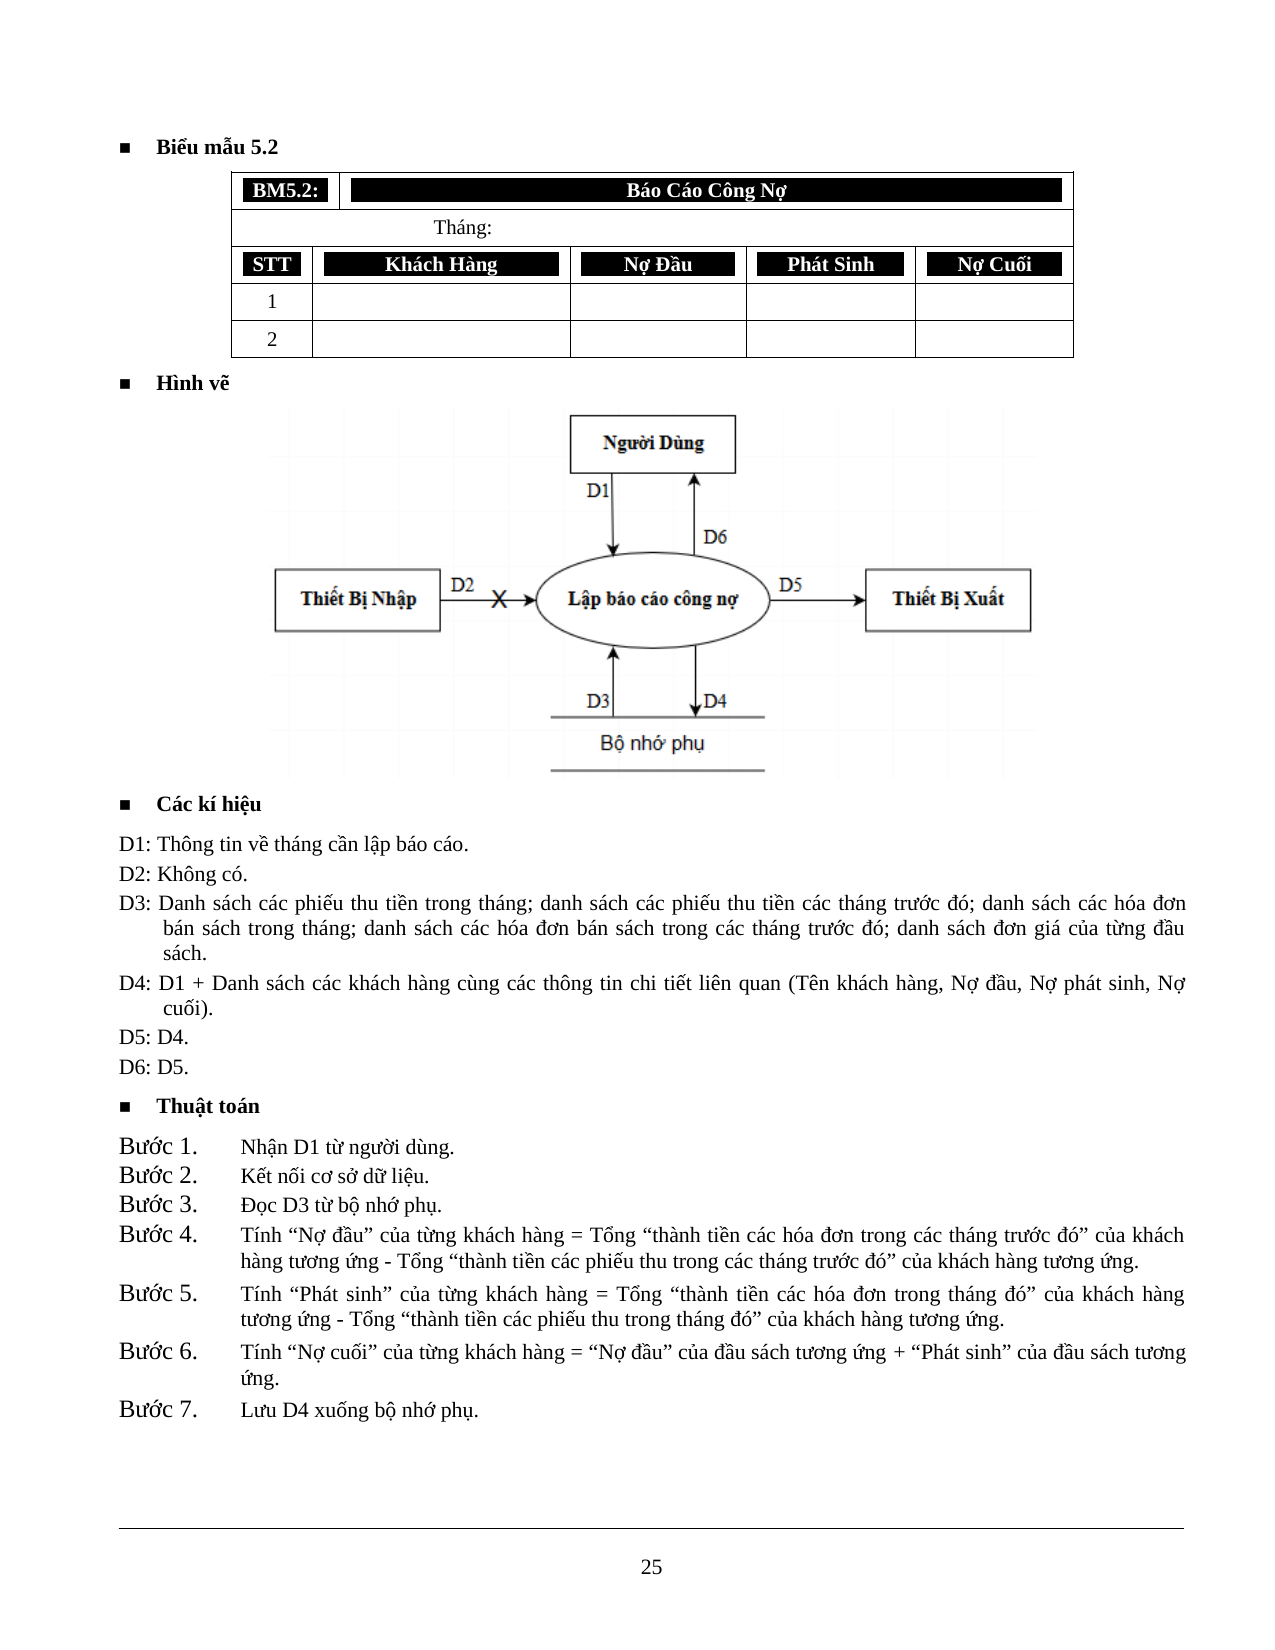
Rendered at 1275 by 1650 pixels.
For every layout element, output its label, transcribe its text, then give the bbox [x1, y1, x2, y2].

table_cell [747, 284, 915, 320]
table_cell Nợ Đầu [571, 247, 746, 283]
table_cell Tháng: [232, 210, 1073, 246]
table_header BM5.2: [232, 173, 339, 208]
text D4: D1 + Danh sách các khách hàng cùng các thông tin chi tiết liên quan (Tên khách hàng, Nợ đầu, Nợ phát sinh, Nợ cuối). [118, 970, 1186, 1020]
list Kết nối cơ sở dữ liệu. [118, 1160, 1186, 1189]
text D6: D5. [118, 1054, 1186, 1079]
picture [268, 407, 1037, 779]
table_cell 2 [232, 321, 312, 357]
text Hình vẽ [118, 370, 1186, 395]
text Thuật toán [118, 1093, 1186, 1119]
text Biểu mẫu 5.2 [118, 134, 1186, 159]
text Các kí hiệu [118, 791, 1186, 817]
table_cell [571, 321, 746, 357]
table_cell [571, 284, 746, 320]
table_cell [313, 284, 570, 320]
table_cell 1 [232, 284, 312, 320]
text D3: Danh sách các phiếu thu tiền trong tháng; danh sách các phiếu thu tiền các tháng trước đó; danh sách các hóa đơn bán sách trong tháng; danh sách các hóa đơn bán sách trong các tháng trước đó; danh sách đơn giá của từng đầu sách. [118, 890, 1186, 966]
list Tính “Phát sinh” của từng khách hàng = Tổng “thành tiền các hóa đơn trong tháng đó” của khách hàng tương ứng - Tổng “thành tiền các phiếu thu trong tháng đó” của khách hàng tương ứng. [118, 1278, 1186, 1332]
list Nhận D1 từ người dùng. [118, 1131, 1186, 1160]
table_cell [747, 321, 915, 357]
list Đọc D3 từ bộ nhớ phụ. [118, 1189, 1186, 1217]
table_cell Phát Sinh [747, 247, 915, 283]
text D5: D4. [118, 1024, 1186, 1049]
table_cell [916, 284, 1073, 320]
text D1: Thông tin về tháng cần lập báo cáo. [118, 831, 1186, 856]
text D2: Không có. [118, 861, 1186, 886]
table_header Báo Cáo Công Nợ [340, 173, 1073, 208]
table_cell Nợ Cuối [916, 247, 1073, 283]
list Tính “Nợ cuối” của từng khách hàng = “Nợ đầu” của đầu sách tương ứng + “Phát sinh” của đầu sách tương ứng. [118, 1336, 1186, 1390]
table_cell STT [232, 247, 312, 283]
table_cell Khách Hàng [313, 247, 570, 283]
list Lưu D4 xuống bộ nhớ phụ. [118, 1394, 1186, 1423]
table_cell [916, 321, 1073, 357]
list Tính “Nợ đầu” của từng khách hàng = Tổng “thành tiền các hóa đơn trong các tháng trước đó” của khách hàng tương ứng - Tổng “thành tiền các phiếu thu trong các tháng trước đó” của khách hàng tương ứng. [118, 1219, 1186, 1273]
table_cell [313, 321, 570, 357]
